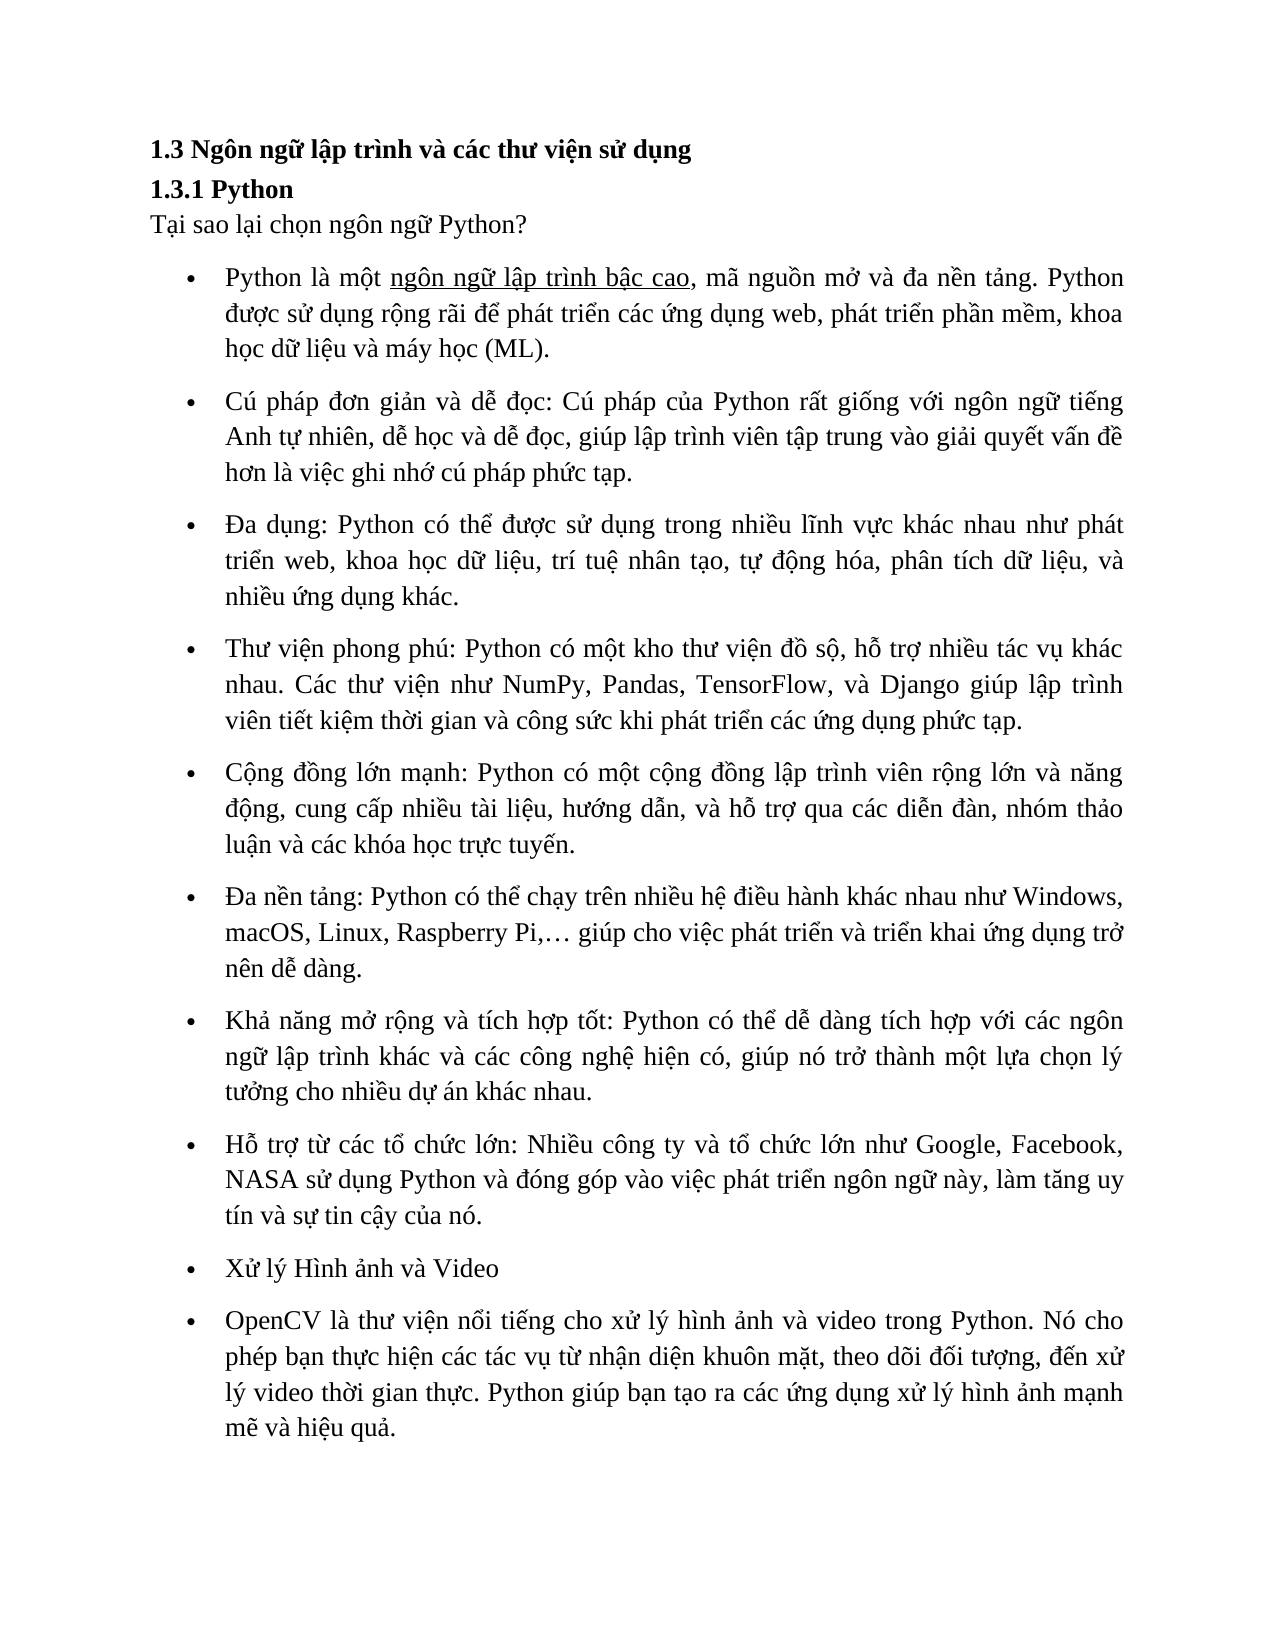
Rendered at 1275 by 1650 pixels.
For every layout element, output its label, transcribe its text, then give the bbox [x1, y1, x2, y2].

list Cộng đồng lớn mạnh: Python có một cộng đồng lập trình viên rộng lớn và năng động, cung cấp nhiều tài liệu, hướng dẫn, và hỗ trợ qua các diễn đàn, nhóm thảo luận và các khóa học trực tuyến. [187, 756, 1125, 859]
list OpenCV là thư viện nổi tiếng cho xử lý hình ảnh và video trong Python. Nó cho phép bạn thực hiện các tác vụ từ nhận diện khuôn mặt, theo dõi đối tượng, đến xử lý video thời gian thực. Python giúp bạn tạo ra các ứng dụng xử lý hình ảnh mạnh mẽ và hiệu quả. [187, 1304, 1125, 1442]
list Python là một ngôn ngữ lập trình bậc cao, mã nguồn mở và đa nền tảng. Python được sử dụng rộng rãi để phát triển các ứng dụng web, phát triển phần mềm, khoa học dữ liệu và máy học (ML). [187, 261, 1125, 363]
text Tại sao lại chọn ngôn ngữ Python? [150, 208, 1125, 240]
list Hỗ trợ từ các tổ chức lớn: Nhiều công ty và tổ chức lớn như Google, Facebook, NASA sử dụng Python và đóng góp vào việc phát triển ngôn ngữ này, làm tăng uy tín và sự tin cậy của nó. [187, 1128, 1125, 1231]
list Khả năng mở rộng và tích hợp tốt: Python có thể dễ dàng tích hợp với các ngôn ngữ lập trình khác và các công nghệ hiện có, giúp nó trở thành một lựa chọn lý tưởng cho nhiều dự án khác nhau. [187, 1004, 1125, 1107]
list Cú pháp đơn giản và dễ đọc: Cú pháp của Python rất giống với ngôn ngữ tiếng Anh tự nhiên, dễ học và dễ đọc, giúp lập trình viên tập trung vào giải quyết vấn đề hơn là việc ghi nhớ cú pháp phức tạp. [187, 385, 1125, 487]
subtitle 1.3.1 Python [150, 173, 1125, 204]
list Thư viện phong phú: Python có một kho thư viện đồ sộ, hỗ trợ nhiều tác vụ khác nhau. Các thư viện như NumPy, Pandas, TensorFlow, và Django giúp lập trình viên tiết kiệm thời gian và công sức khi phát triển các ứng dụng phức tạp. [187, 632, 1125, 735]
subtitle 1.3 Ngôn ngữ lập trình và các thư viện sử dụng [150, 133, 1125, 164]
list Xử lý Hình ảnh và Video [187, 1252, 1125, 1283]
list Đa dụng: Python có thể được sử dụng trong nhiều lĩnh vực khác nhau như phát triển web, khoa học dữ liệu, trí tuệ nhân tạo, tự động hóa, phân tích dữ liệu, và nhiều ứng dụng khác. [187, 509, 1125, 611]
list Đa nền tảng: Python có thể chạy trên nhiều hệ điều hành khác nhau như Windows, macOS, Linux, Raspberry Pi,… giúp cho việc phát triển và triển khai ứng dụng trở nên dễ dàng. [187, 880, 1125, 983]
